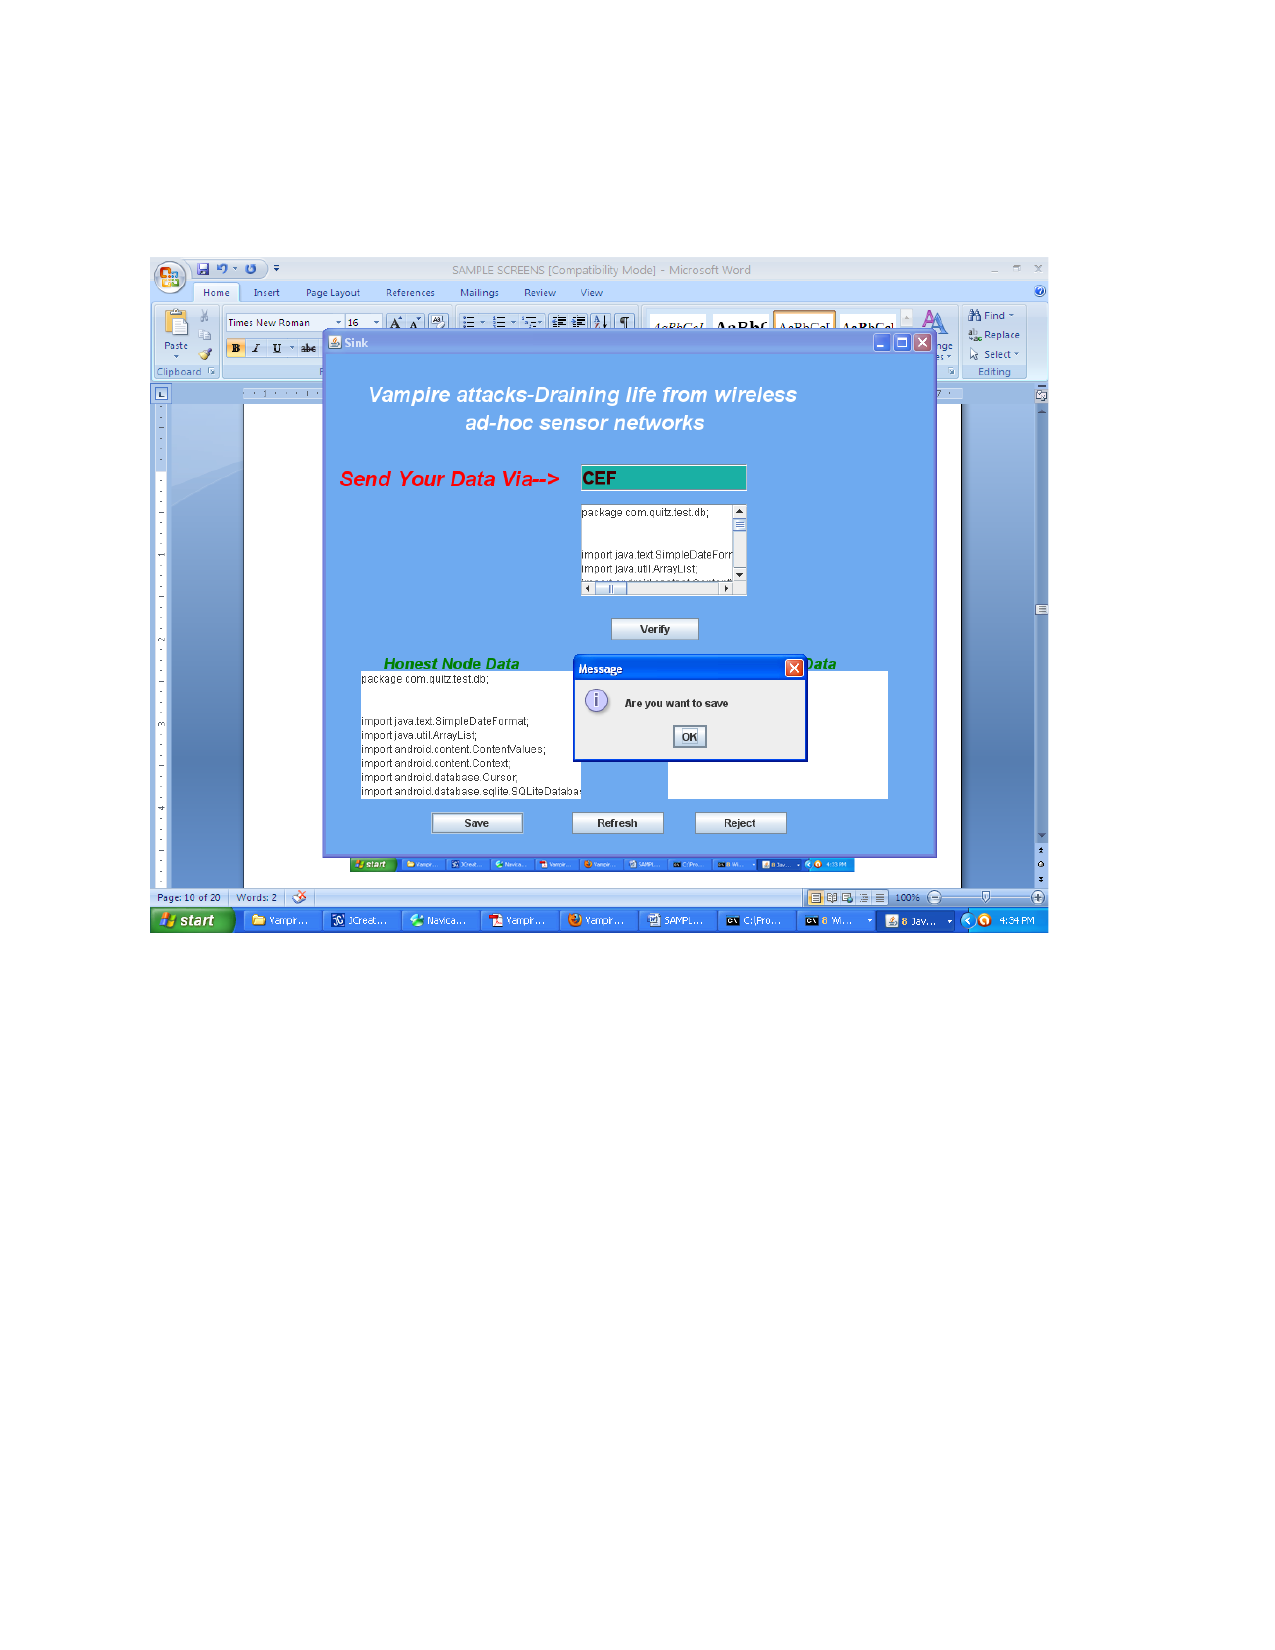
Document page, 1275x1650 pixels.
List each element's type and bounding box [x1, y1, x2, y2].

picture [150, 257, 1049, 933]
